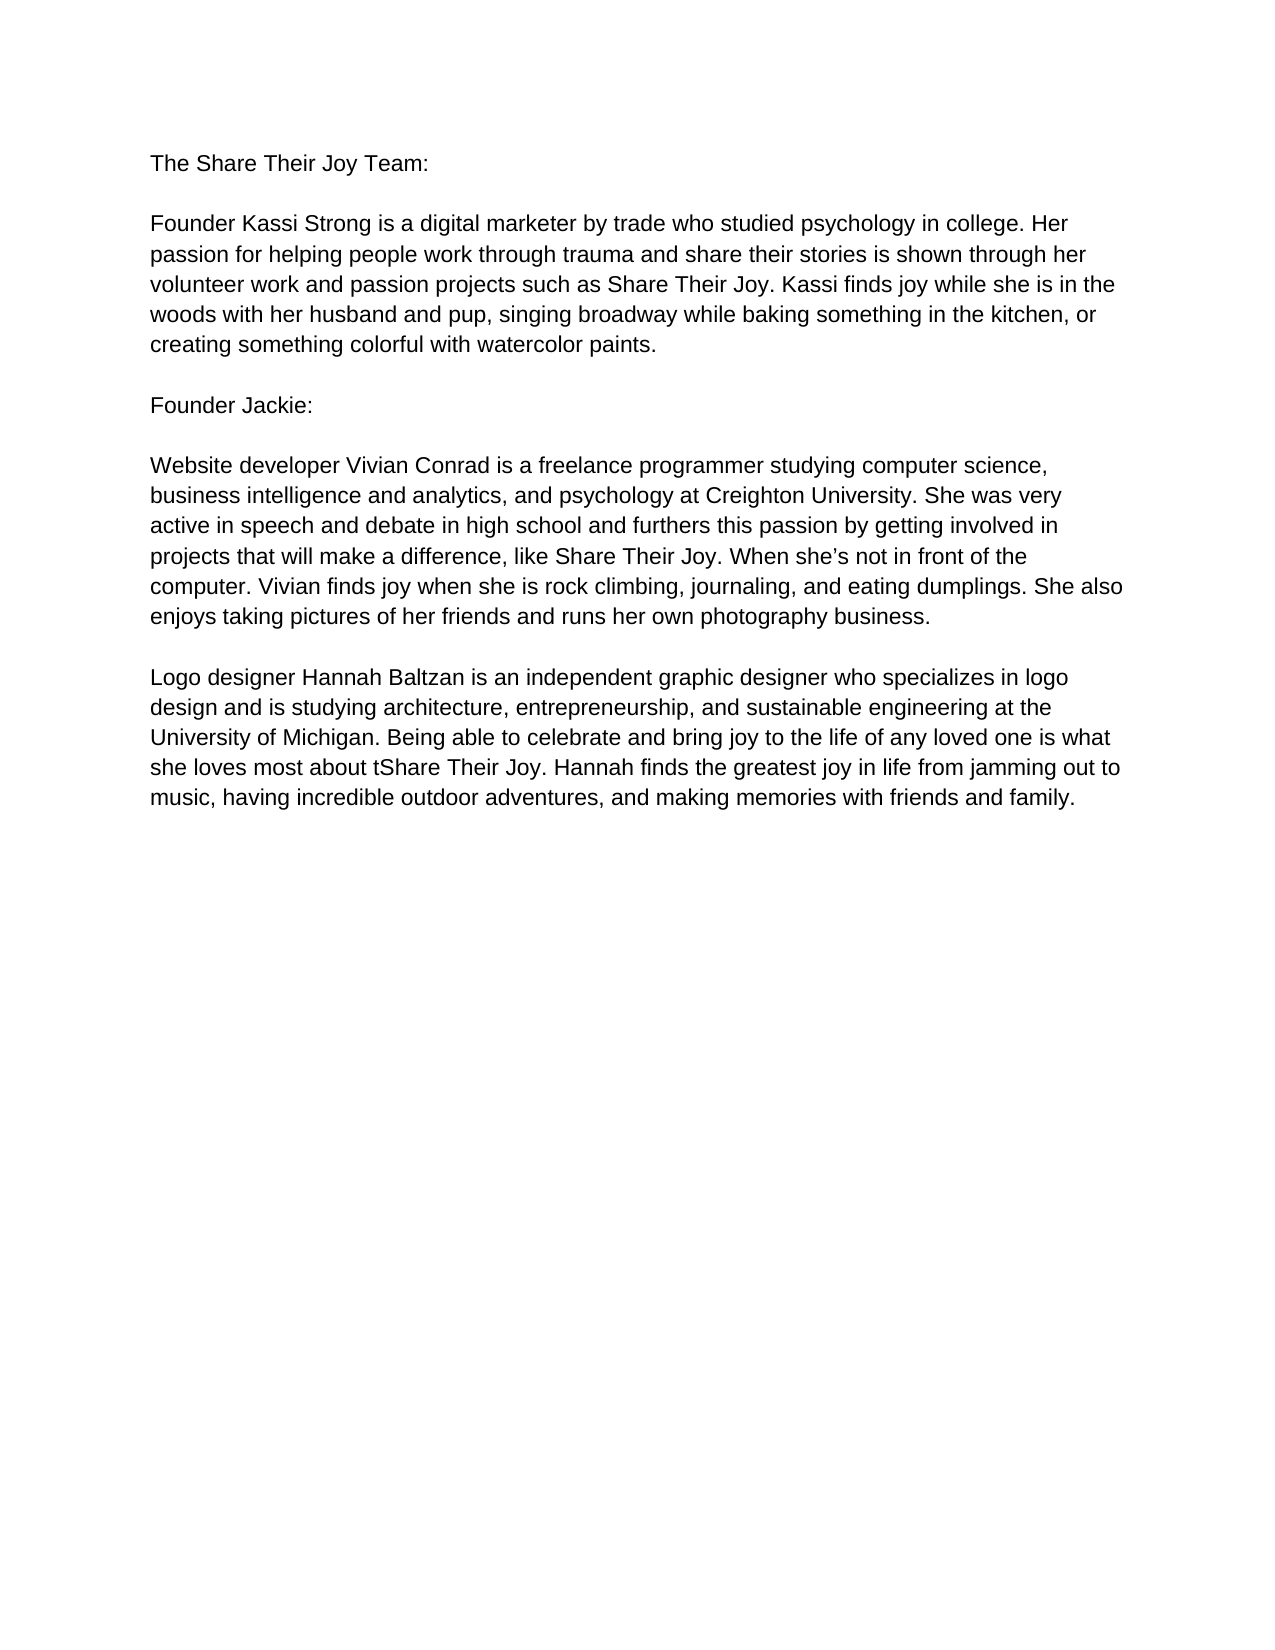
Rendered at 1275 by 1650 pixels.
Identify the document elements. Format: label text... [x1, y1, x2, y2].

text Founder Jackie: [150, 392, 1125, 418]
text Founder Kassi Strong is a digital marketer by trade who studied psychology in college. Her passion for helping people work through trauma and share their stories is shown through her volunteer work and passion projects such as Share Their Joy. Kassi finds joy while she is in the woods with her husband and pup, singing broadway while baking something in the kitchen, or creating something colorful with watercolor paints. [150, 210, 1125, 358]
text Website developer Vivian Conrad is a freelance programmer studying computer science, business intelligence and analytics, and psychology at Creighton University. She was very active in speech and debate in high school and furthers this passion by getting involved in projects that will make a difference, like Share Their Joy. When she’s not in front of the computer. Vivian finds joy when she is rock climbing, journaling, and eating dumplings. She also enjoys taking pictures of her friends and runs her own photography business. [150, 452, 1125, 629]
text The Share Their Joy Team: [150, 150, 1125, 176]
text Logo designer Hannah Baltzan is an independent graphic designer who specializes in logo design and is studying architecture, entrepreneurship, and sustainable engineering at the University of Michigan. Being able to celebrate and bring joy to the life of any loved one is what she loves most about tShare Their Joy. Hannah finds the greatest joy in life from jamming out to music, having incredible outdoor adventures, and making memories with friends and family. [150, 663, 1125, 811]
